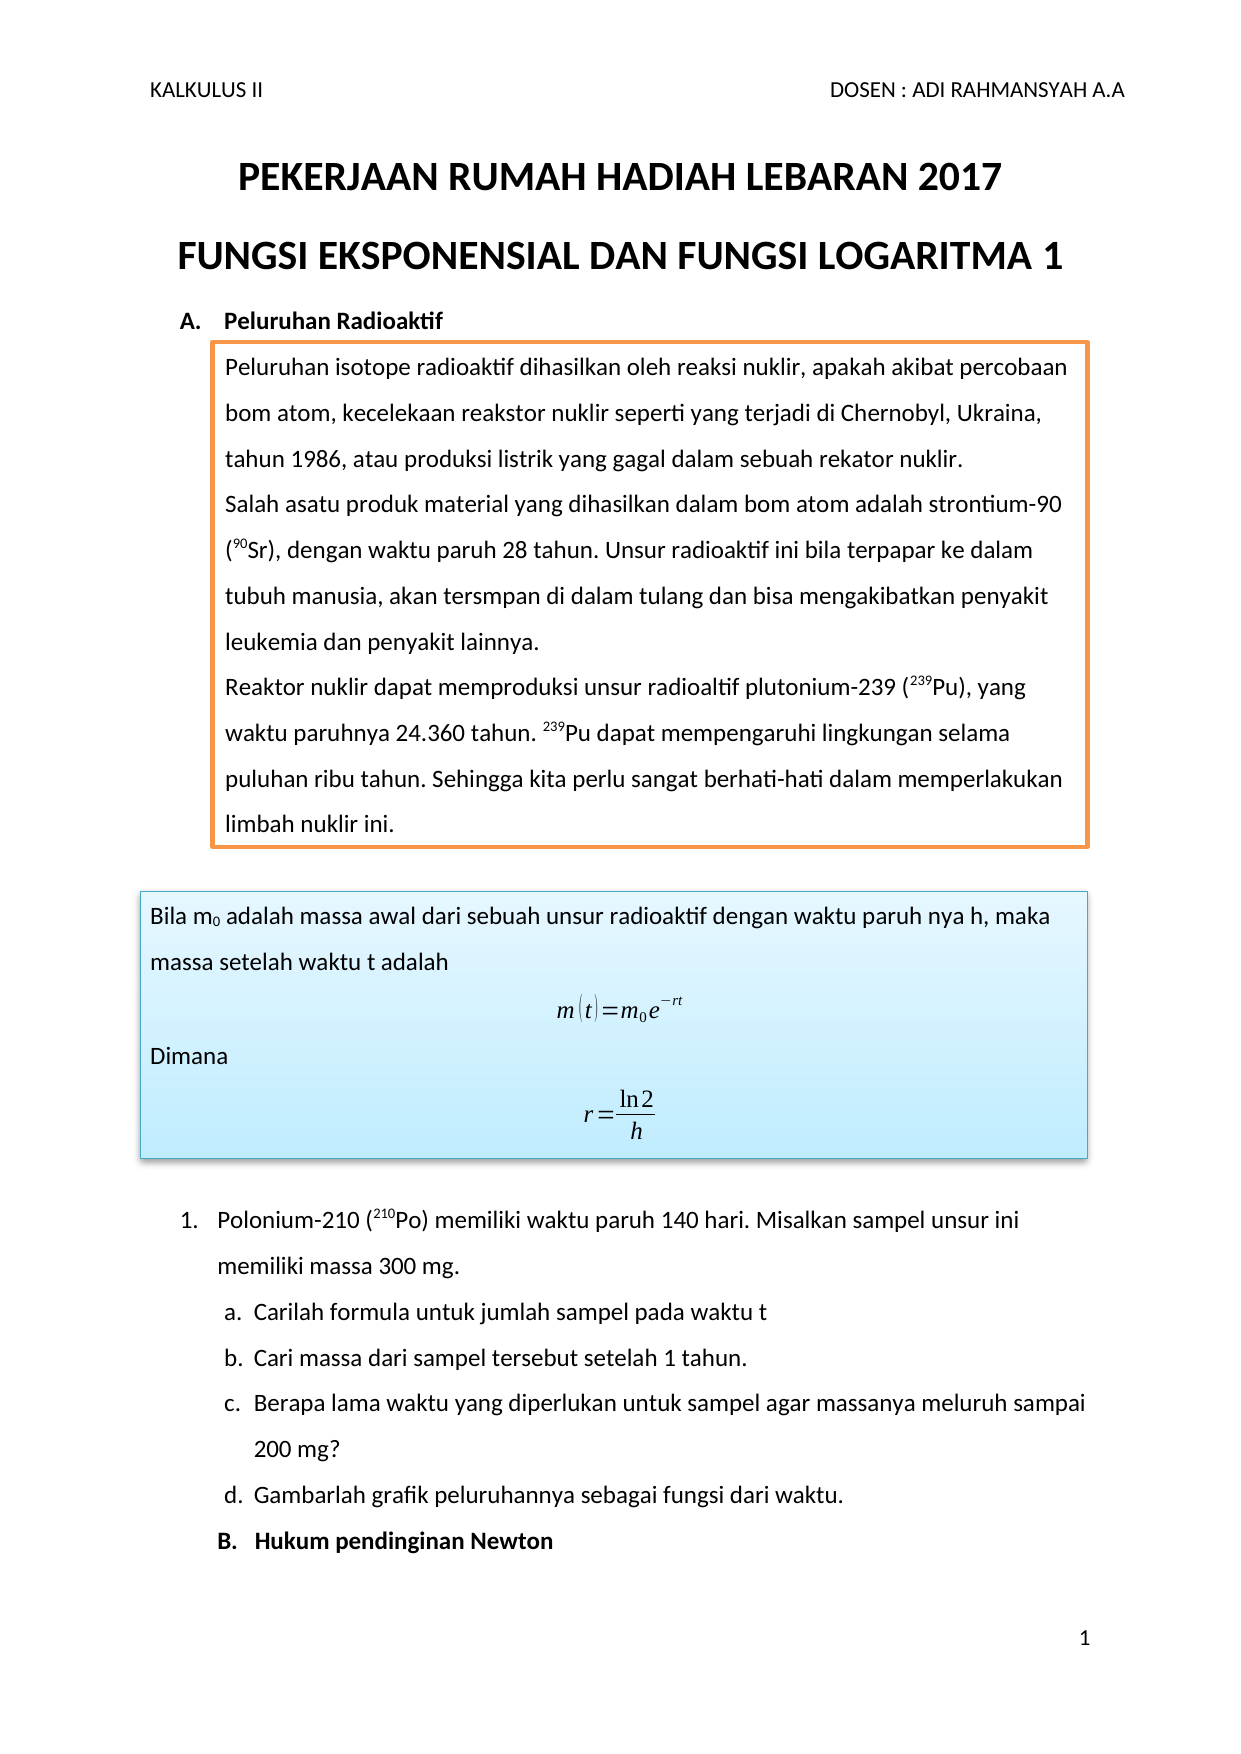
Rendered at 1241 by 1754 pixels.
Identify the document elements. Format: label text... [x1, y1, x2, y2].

list Salah asatu produk material yang dihasilkan dalam bom atom adalah strontium-90 (90Sr), dengan waktu paruh 28 tahun. Unsur radioaktif ini bila terpapar ke dalam tubuh manusia, akan tersmpan di dalam tulang dan bisa mengakibatkan penyakit leukemia dan penyakit lainnya. [225, 488, 1090, 656]
list Gambarlah grafik peluruhannya sebagai fungsi dari waktu. [224, 1479, 1090, 1509]
list Hukum pendinginan Newton [217, 1525, 1090, 1555]
list Carilah formula untuk jumlah sampel pada waktu t [224, 1296, 1090, 1327]
text FUNGSI EKSPONENSIAL DAN FUNGSI LOGARITMA 1 [150, 229, 1090, 280]
list Reaktor nuklir dapat memproduksi unsur radioaltif plutonium-239 (239Pu), yang waktu paruhnya 24.360 tahun. 239Pu dapat mempengaruhi lingkungan selama puluhan ribu tahun. Sehingga kita perlu sangat berhati-hati dalam memperlakukan limbah nuklir ini. [225, 671, 1090, 839]
text Bila m0 adalah massa awal dari sebuah unsur radioaktif dengan waktu paruh nya h, maka massa setelah waktu t adalah [150, 900, 1090, 976]
text Dimana [150, 1040, 1090, 1071]
list Peluruhan Radioaktif [179, 306, 1090, 336]
text PEKERJAAN RUMAH HADIAH LEBARAN 2017 [150, 150, 1090, 201]
list Peluruhan isotope radioaktif dihasilkan oleh reaksi nuklir, apakah akibat percobaan bom atom, kecelekaan reakstor nuklir seperti yang terjadi di Chernobyl, Ukraina, tahun 1986, atau produksi listrik yang gagal dalam sebuah rekator nuklir. [225, 351, 1090, 473]
list Cari massa dari sampel tersebut setelah 1 tahun. [224, 1342, 1090, 1372]
list Polonium-210 (210Po) memiliki waktu paruh 140 hari. Misalkan sampel unsur ini memiliki massa 300 mg. [179, 1205, 1090, 1281]
list Berapa lama waktu yang diperlukan untuk sampel agar massanya meluruh sampai 200 mg? [224, 1388, 1090, 1464]
